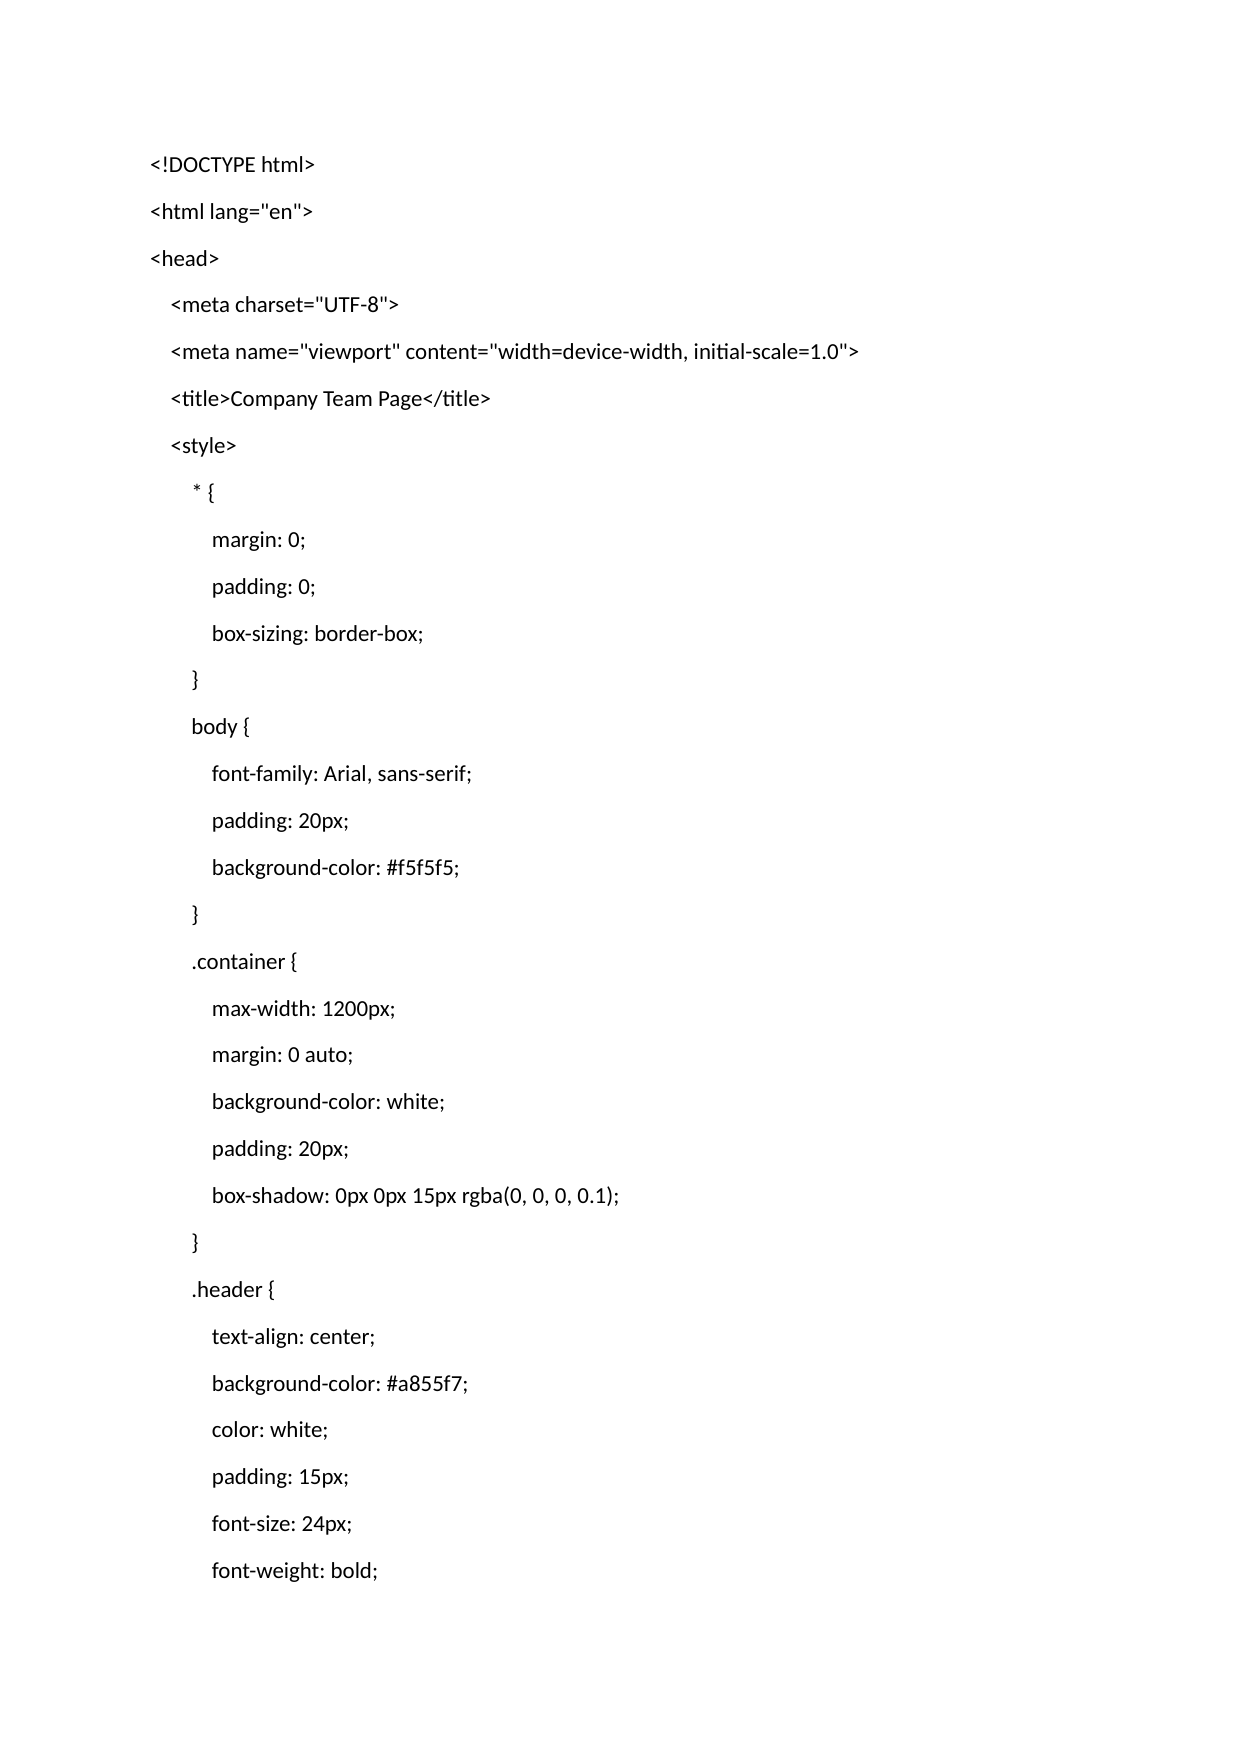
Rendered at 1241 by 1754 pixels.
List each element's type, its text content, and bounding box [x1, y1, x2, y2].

text } [150, 1228, 1090, 1256]
text <!DOCTYPE html> [150, 150, 1090, 178]
text <meta charset="UTF-8"> [150, 291, 1090, 319]
text text-align: center; [150, 1322, 1090, 1350]
text padding: 20px; [150, 1134, 1090, 1162]
text box-shadow: 0px 0px 15px rgba(0, 0, 0, 0.1); [150, 1181, 1090, 1209]
text background-color: #a855f7; [150, 1369, 1090, 1397]
text <title>Company Team Page</title> [150, 384, 1090, 412]
text } [150, 666, 1090, 694]
text body { [150, 712, 1090, 741]
text font-weight: bold; [150, 1556, 1090, 1584]
text font-size: 24px; [150, 1509, 1090, 1537]
text max-width: 1200px; [150, 994, 1090, 1022]
text padding: 20px; [150, 806, 1090, 834]
text box-sizing: border-box; [150, 619, 1090, 647]
text .header { [150, 1275, 1090, 1303]
text font-family: Arial, sans-serif; [150, 759, 1090, 787]
text padding: 0; [150, 572, 1090, 600]
text <meta name="viewport" content="width=device-width, initial-scale=1.0"> [150, 337, 1090, 366]
text } [150, 900, 1090, 928]
text background-color: #f5f5f5; [150, 853, 1090, 881]
text margin: 0; [150, 525, 1090, 553]
text color: white; [150, 1416, 1090, 1444]
text padding: 15px; [150, 1462, 1090, 1491]
text background-color: white; [150, 1087, 1090, 1116]
text <head> [150, 244, 1090, 272]
text margin: 0 auto; [150, 1041, 1090, 1069]
text * { [150, 478, 1090, 506]
text <style> [150, 431, 1090, 459]
text <html lang="en"> [150, 197, 1090, 225]
text .container { [150, 947, 1090, 975]
